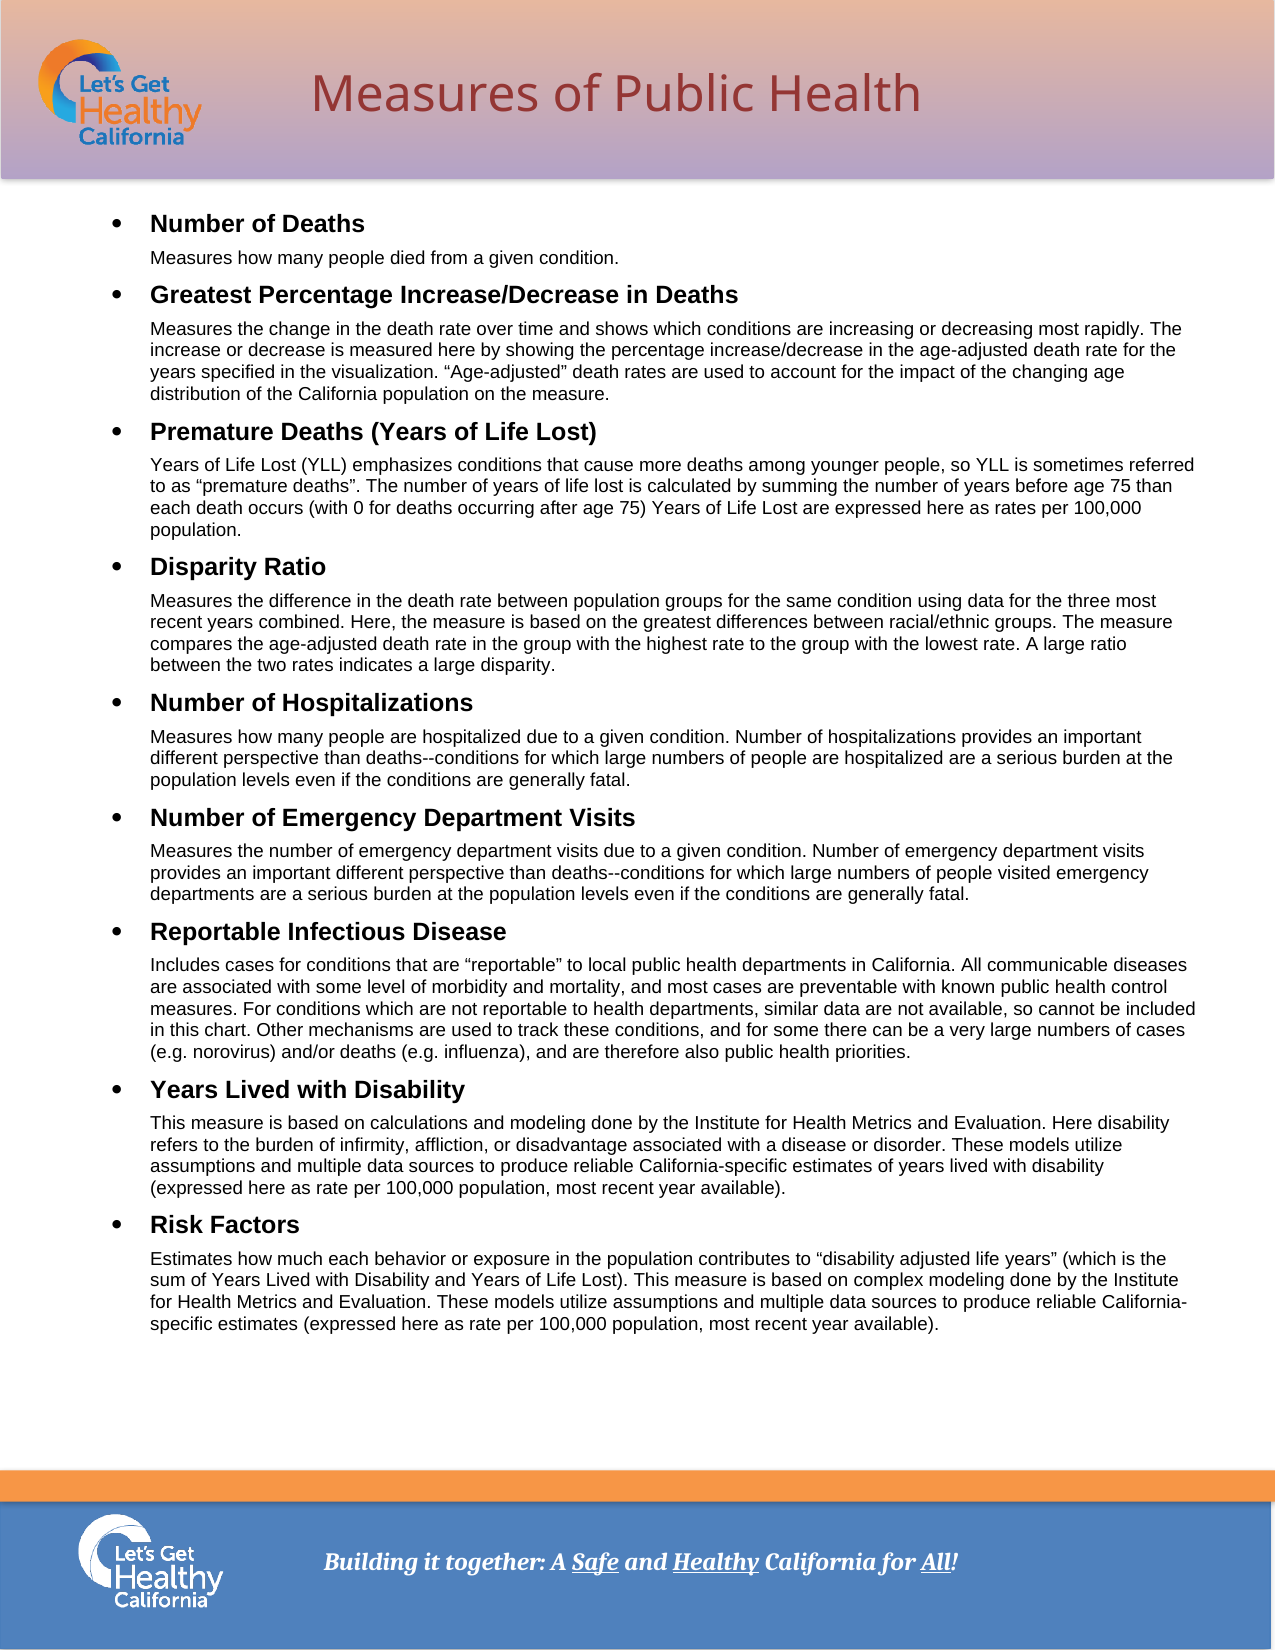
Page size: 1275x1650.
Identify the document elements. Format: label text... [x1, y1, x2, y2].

text Years of Life Lost (YLL) emphasizes conditions that cause more deaths among younger people, so YLL is sometimes referred to as “premature deaths”. The number of years of life lost is calculated by summing the number of years before age 75 than each death occurs (with 0 for deaths occurring after age 75) Years of Life Lost are expressed here as rates per 100,000 population. [150, 454, 1200, 540]
subtitle Disparity Ratio [112, 552, 1200, 581]
text Estimates how much each behavior or exposure in the population contributes to “disability adjusted life years” (which is the sum of Years Lived with Disability and Years of Life Lost). This measure is based on complex modeling done by the Institute for Health Metrics and Evaluation. These models utilize assumptions and multiple data sources to produce reliable California-specific estimates (expressed here as rate per 100,000 population, most recent year available). [150, 1248, 1200, 1334]
subtitle Years Lived with Disability [112, 1074, 1200, 1103]
text This measure is based on calculations and modeling done by the Institute for Health Metrics and Evaluation. Here disability refers to the burden of infirmity, affliction, or disadvantage associated with a disease or disorder. These models utilize assumptions and multiple data sources to produce reliable California-specific estimates of years lived with disability (expressed here as rate per 100,000 population, most recent year available). [150, 1112, 1200, 1198]
text Measures the number of emergency department visits due to a given condition. Number of emergency department visits provides an important different perspective than deaths--conditions for which large numbers of people visited emergency departments are a serious burden at the population levels even if the conditions are generally fatal. [150, 840, 1200, 904]
text Measures how many people died from a given condition. [150, 246, 1200, 268]
text Measures the change in the death rate over time and shows which conditions are increasing or decreasing most rapidly. The increase or decrease is measured here by showing the percentage increase/decrease in the age-adjusted death rate for the years specified in the visualization. “Age-adjusted” death rates are used to account for the impact of the changing age distribution of the California population on the measure. [150, 318, 1200, 404]
subtitle Premature Deaths (Years of Life Lost) [112, 416, 1200, 445]
text Includes cases for conditions that are “reportable” to local public health departments in California. All communicable diseases are associated with some level of morbidity and mortality, and most cases are preventable with known public health control measures. For conditions which are not reportable to health departments, similar data are not available, so cannot be included in this chart. Other mechanisms are used to track these conditions, and for some there can be a very large numbers of cases (e.g. norovirus) and/or deaths (e.g. influenza), and are therefore also public health priorities. [150, 954, 1200, 1062]
subtitle Number of Hospitalizations [112, 688, 1200, 717]
text Measures the difference in the death rate between population groups for the same condition using data for the three most recent years combined. Here, the measure is based on the greatest differences between racial/ethnic groups. The measure compares the age-adjusted death rate in the group with the highest rate to the group with the lowest rate. A large ratio between the two rates indicates a large disparity. [150, 589, 1200, 676]
subtitle Risk Factors [112, 1211, 1200, 1239]
subtitle Greatest Percentage Increase/Decrease in Deaths [112, 281, 1200, 309]
picture [38, 39, 202, 145]
text Measures how many people are hospitalized due to a given condition. Number of hospitalizations provides an important different perspective than deaths--conditions for which large numbers of people are hospitalized are a serious burden at the population levels even if the conditions are generally fatal. [150, 726, 1200, 790]
subtitle Number of Deaths [112, 209, 1200, 238]
picture [74, 1508, 224, 1615]
subtitle Reportable Infectious Disease [112, 917, 1200, 946]
subtitle Number of Emergency Department Visits [112, 803, 1200, 832]
